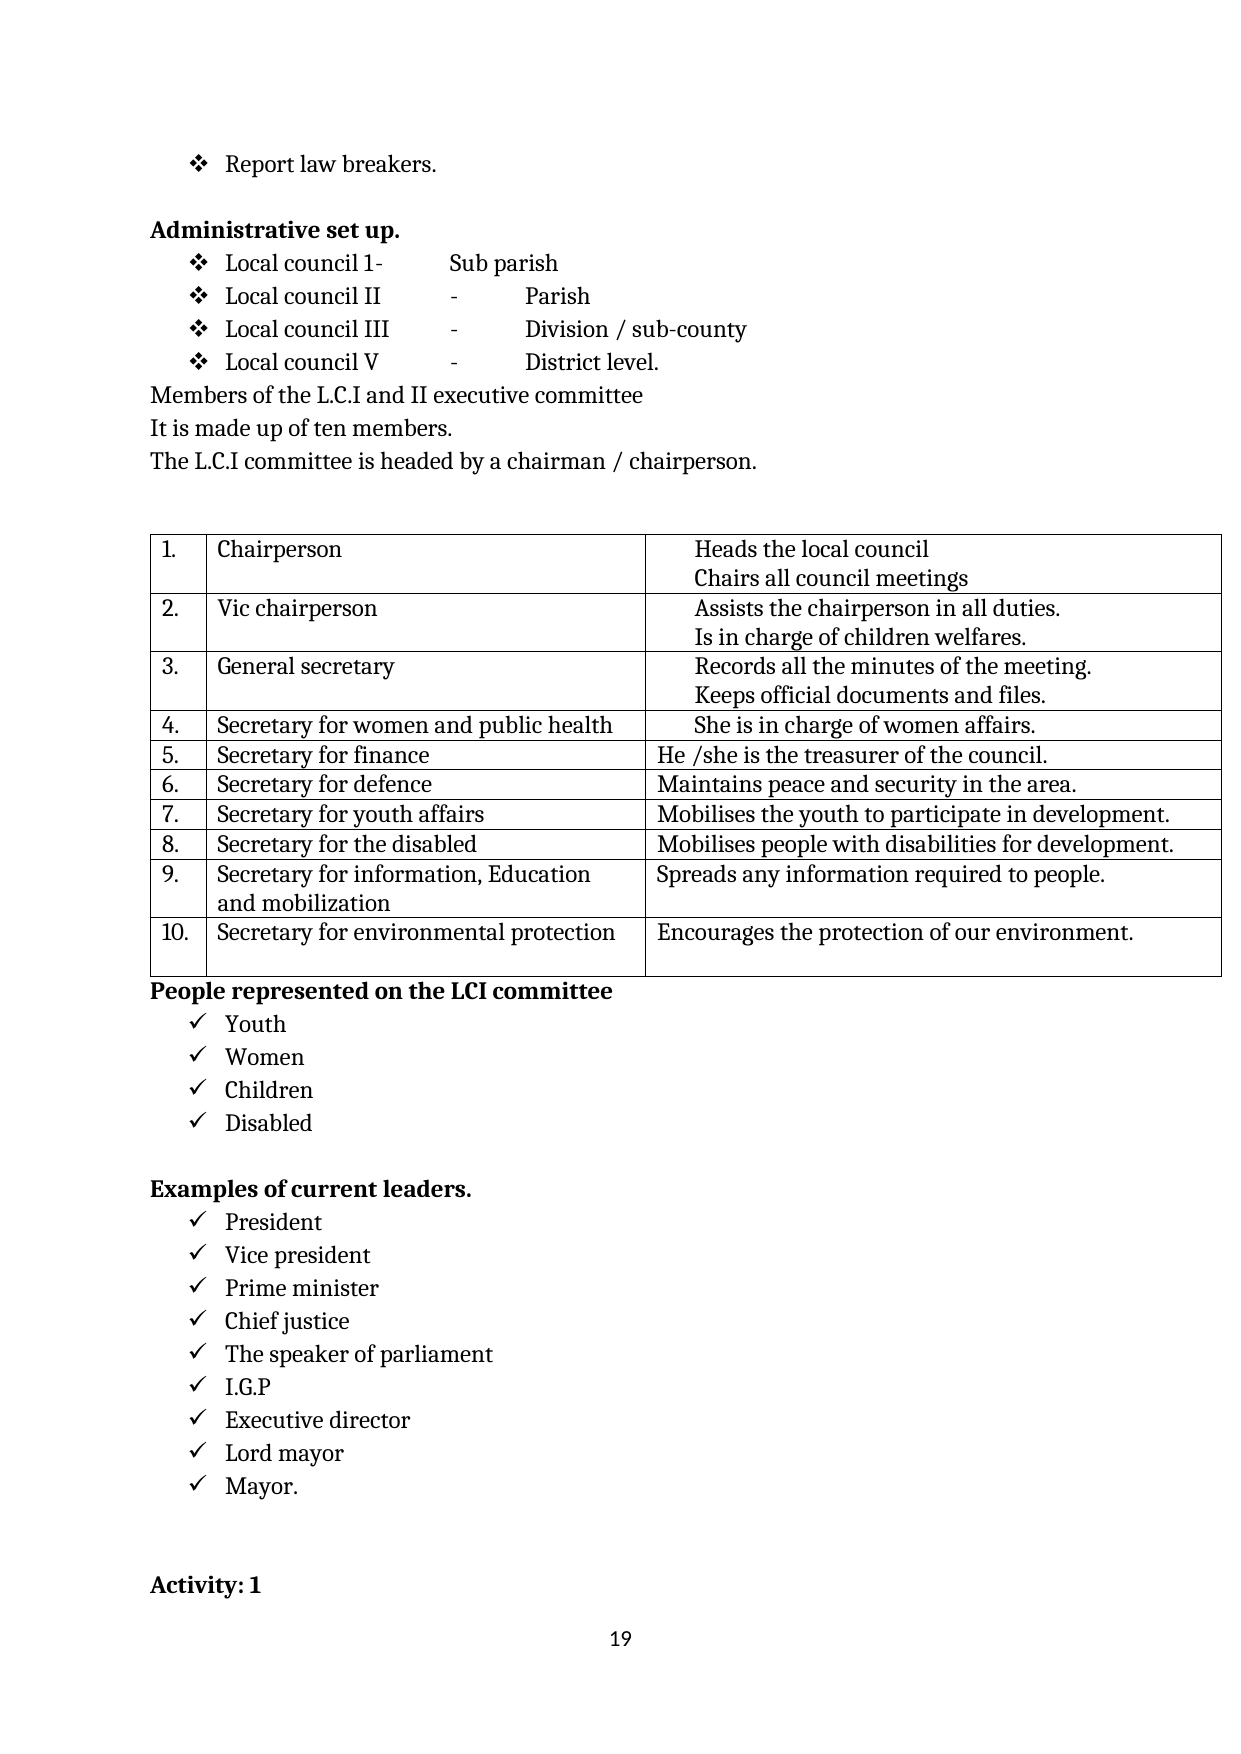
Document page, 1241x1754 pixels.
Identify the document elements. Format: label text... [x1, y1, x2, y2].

table_cell Secretary for youth affairs [207, 800, 645, 829]
table_cell Mobilises people with disabilities for development. [646, 830, 1221, 859]
table_cell Vic chairperson [207, 594, 645, 651]
list The speaker of parliament [187, 1340, 1090, 1369]
list Members of the L.C.I and II executive committee [150, 381, 1090, 410]
list Prime minister [187, 1274, 1090, 1303]
list Activity: 1 [150, 1571, 1090, 1600]
table_cell Records all the minutes of the meeting. Keeps official documents and files. [646, 652, 1221, 710]
table_cell He /she is the treasurer of the council. [646, 741, 1221, 769]
list It is made up of ten members. [150, 414, 1090, 443]
list People represented on the LCI committee [150, 977, 1090, 1006]
table_cell Secretary for information, Education and mobilization [207, 860, 645, 917]
list Examples of current leaders. [150, 1175, 1090, 1204]
table_cell [151, 741, 206, 769]
list Youth [187, 1010, 1090, 1038]
table_cell [151, 652, 206, 710]
list Vice president [187, 1241, 1090, 1270]
table_cell [151, 830, 206, 859]
list Children [187, 1076, 1090, 1104]
table_cell [151, 711, 206, 739]
table_cell [151, 918, 206, 976]
list Chief justice [187, 1307, 1090, 1336]
list Administrative set up. [150, 216, 1090, 245]
table_cell Secretary for the disabled [207, 830, 645, 859]
list Local council II - Parish [187, 282, 1090, 311]
list The L.C.I committee is headed by a chairman / chairperson. [150, 447, 1090, 476]
table_cell General secretary [207, 652, 645, 710]
table_cell [151, 770, 206, 799]
table_cell Assists the chairperson in all duties. Is in charge of children welfares. [646, 594, 1221, 651]
table_cell [151, 594, 206, 651]
table_header Heads the local council Chairs all council meetings [646, 535, 1221, 593]
list I.G.P [187, 1373, 1090, 1402]
table_header Chairperson [207, 535, 645, 593]
table_cell Maintains peace and security in the area. [646, 770, 1221, 799]
table_cell Mobilises the youth to participate in development. [646, 800, 1221, 829]
list Executive director [187, 1406, 1090, 1435]
list Mayor. [187, 1472, 1090, 1501]
list Lord mayor [187, 1439, 1090, 1468]
list Local council 1 - Sub parish [187, 249, 1090, 278]
list Local council III - Division / sub-county [187, 315, 1090, 344]
table_cell She is in charge of women affairs. [646, 711, 1221, 739]
table_cell Secretary for finance [207, 741, 645, 769]
table_cell Spreads any information required to people. [646, 860, 1221, 917]
list President [187, 1208, 1090, 1237]
table_cell Secretary for environmental protection [207, 918, 645, 976]
table_cell Secretary for defence [207, 770, 645, 799]
list Women [187, 1043, 1090, 1072]
list Disabled [187, 1109, 1090, 1138]
table_cell [151, 860, 206, 917]
table_cell [151, 800, 206, 829]
table_header [151, 535, 206, 593]
table_cell Secretary for women and public health [207, 711, 645, 739]
list Report law breakers. [187, 150, 1090, 179]
table_cell Encourages the protection of our environment. [646, 918, 1221, 976]
list Local council V - District level. [187, 348, 1090, 377]
